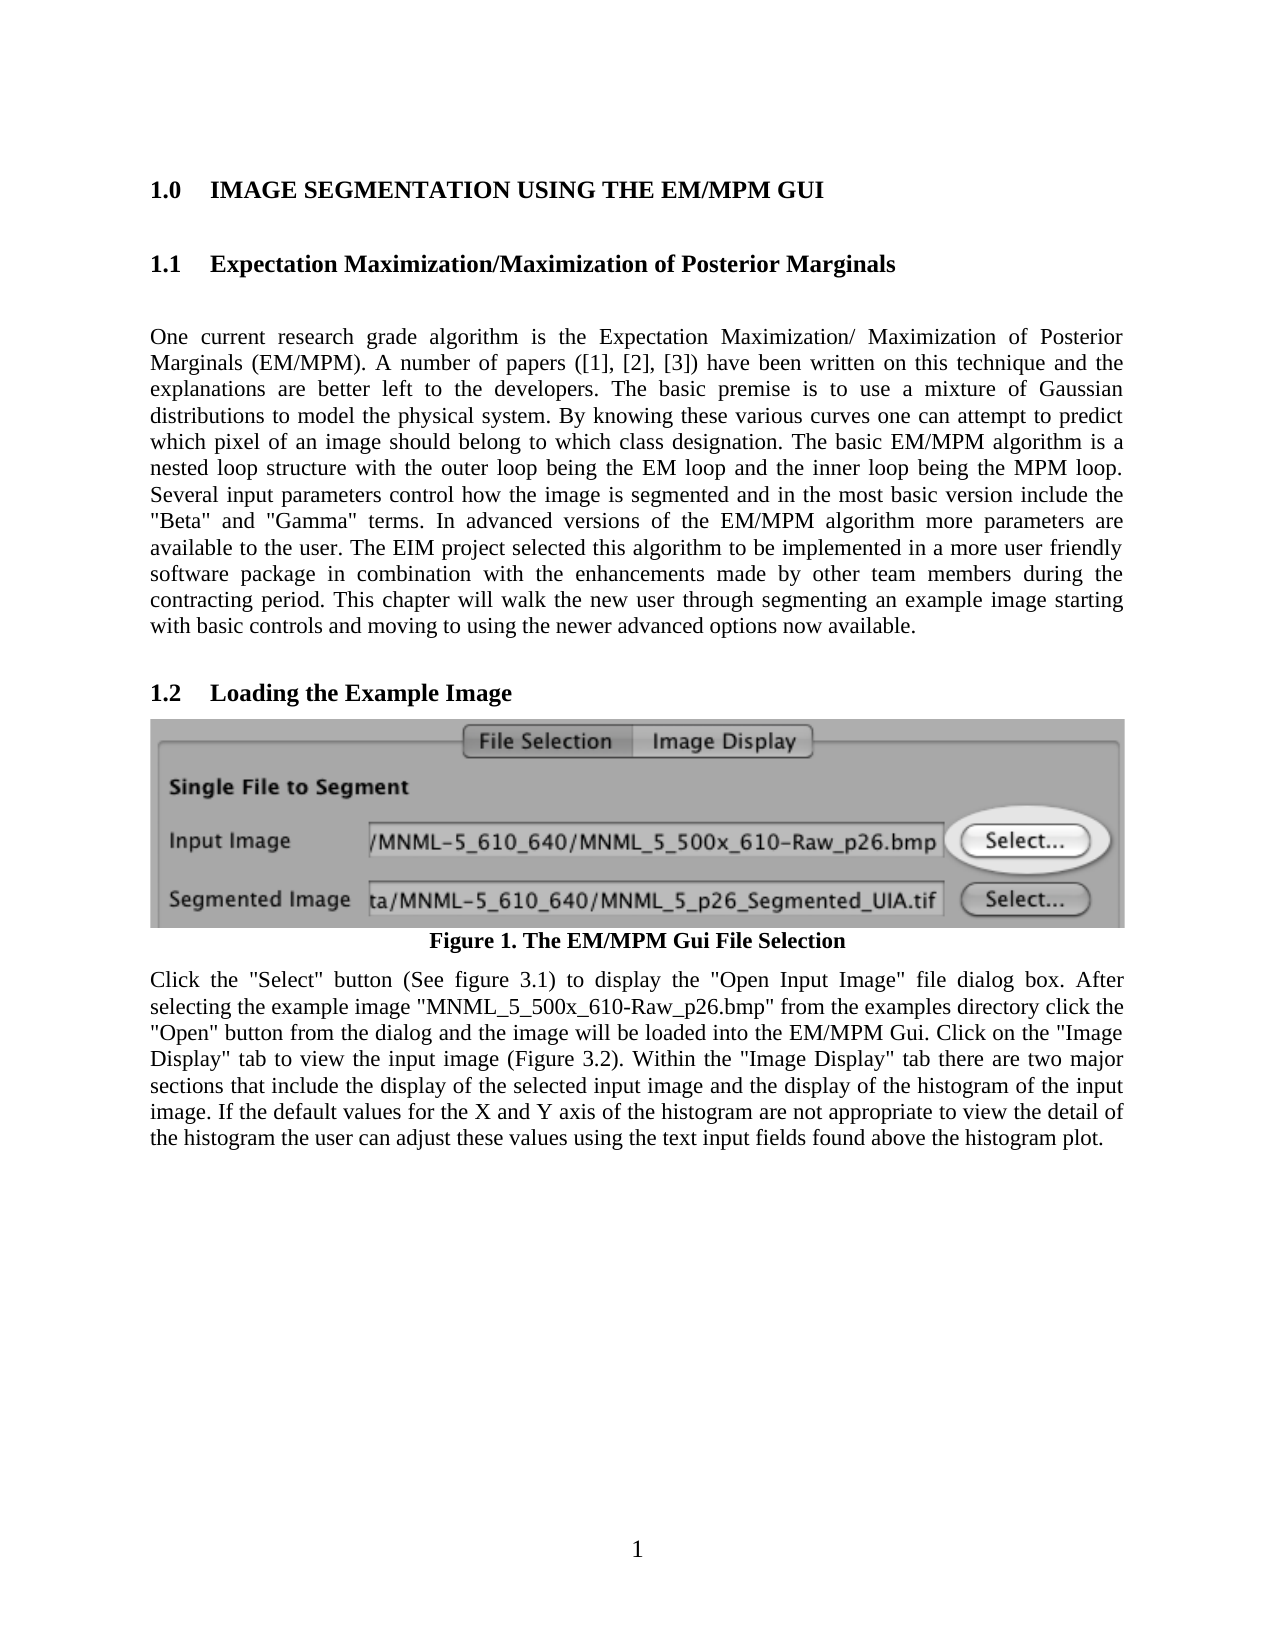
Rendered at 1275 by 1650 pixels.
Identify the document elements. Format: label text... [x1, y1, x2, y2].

subtitle Expectation Maximization/Maximization of Posterior Marginals [150, 249, 1125, 278]
text Click the "Select" button (See figure 3.1) to display the "Open Input Image" file dialog box. After selecting the example image "MNML_5_500x_610-Raw_p26.bmp" from the examples directory click the "Open" button from the dialog and the image will be loaded into the EM/MPM Gui. Click on the "Image Display" tab to view the input image (Figure 3.2). Within the "Image Display" tab there are two major sections that include the display of the selected input image and the display of the histogram of the input image. If the default values for the X and Y axis of the histogram are not appropriate to view the detail of the histogram the user can adjust these values using the text input fields found above the histogram plot. [150, 966, 1125, 1151]
text One current research grade algorithm is the Expectation Maximization/ Maximization of Posterior Marginals (EM/MPM). A number of papers ([1], [2], [3]) have been written on this technique and the explanations are better left to the developers. The basic premise is to use a mixture of Gaussian distributions to model the physical system. By knowing these various curves one can attempt to predict which pixel of an image should belong to which class designation. The basic EM/MPM algorithm is a nested loop structure with the outer loop being the EM loop and the inner loop being the MPM loop. Several input parameters control how the image is segmented and in the most basic version include the "Beta" and "Gamma" terms. In advanced versions of the EM/MPM algorithm more parameters are available to the user. The EIM project selected this algorithm to be implemented in a more user friendly software package in combination with the enhancements made by other team members during the contracting period. This chapter will walk the new user through segmenting an example image starting with basic controls and moving to using the newer advanced options now available. [150, 323, 1125, 639]
subtitle Image Segmentation using THE EM/MPM GUI [150, 175, 1125, 204]
subtitle Loading the Example Image [150, 678, 1125, 707]
picture [150, 719, 1125, 928]
